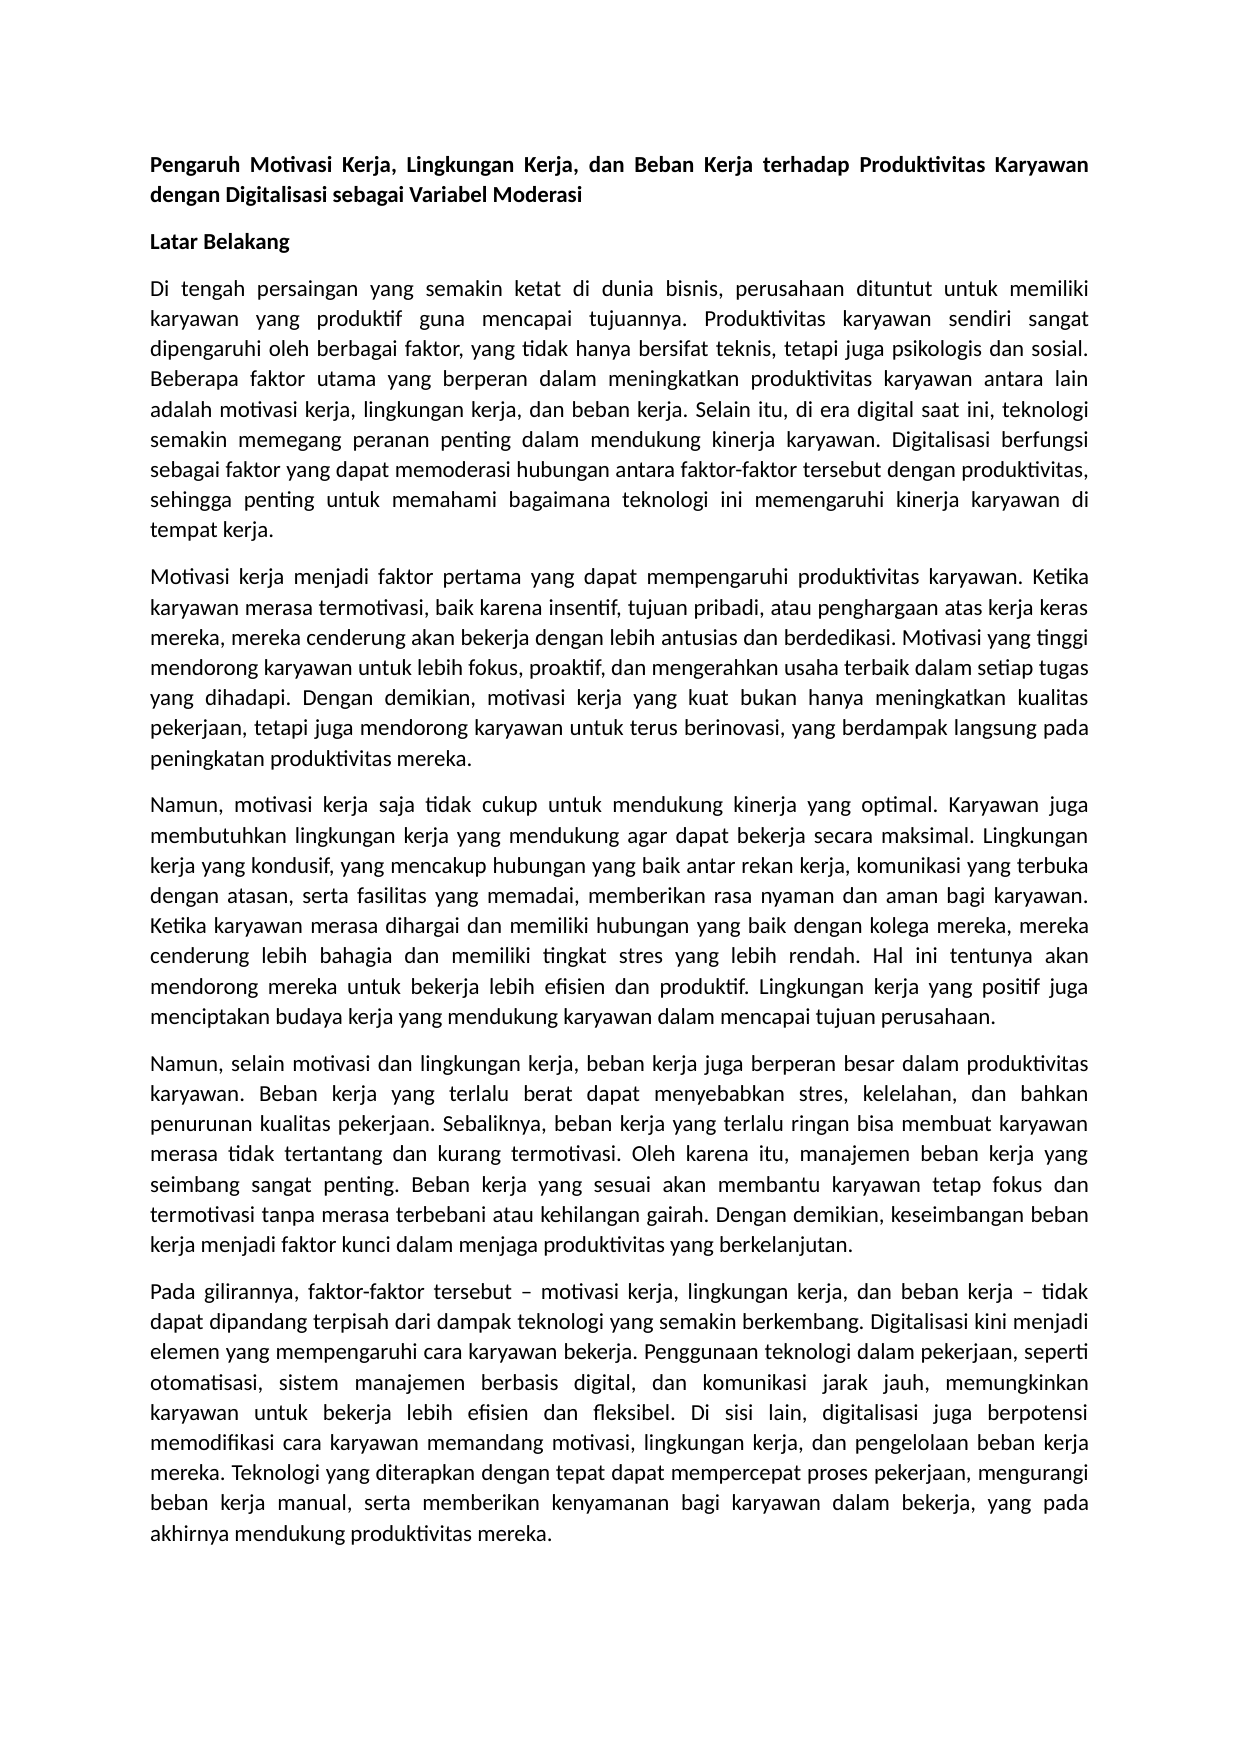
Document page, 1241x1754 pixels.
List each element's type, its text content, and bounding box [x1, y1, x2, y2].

text Pada gilirannya, faktor-faktor tersebut – motivasi kerja, lingkungan kerja, dan beban kerja – tidak dapat dipandang terpisah dari dampak teknologi yang semakin berkembang. Digitalisasi kini menjadi elemen yang mempengaruhi cara karyawan bekerja. Penggunaan teknologi dalam pekerjaan, seperti otomatisasi, sistem manajemen berbasis digital, dan komunikasi jarak jauh, memungkinkan karyawan untuk bekerja lebih efisien dan fleksibel. Di sisi lain, digitalisasi juga berpotensi memodifikasi cara karyawan memandang motivasi, lingkungan kerja, dan pengelolaan beban kerja mereka. Teknologi yang diterapkan dengan tepat dapat mempercepat proses pekerjaan, mengurangi beban kerja manual, serta memberikan kenyamanan bagi karyawan dalam bekerja, yang pada akhirnya mendukung produktivitas mereka. [150, 1277, 1090, 1547]
text Di tengah persaingan yang semakin ketat di dunia bisnis, perusahaan dituntut untuk memiliki karyawan yang produktif guna mencapai tujuannya. Produktivitas karyawan sendiri sangat dipengaruhi oleh berbagai faktor, yang tidak hanya bersifat teknis, tetapi juga psikologis dan sosial. Beberapa faktor utama yang berperan dalam meningkatkan produktivitas karyawan antara lain adalah motivasi kerja, lingkungan kerja, dan beban kerja. Selain itu, di era digital saat ini, teknologi semakin memegang peranan penting dalam mendukung kinerja karyawan. Digitalisasi berfungsi sebagai faktor yang dapat memoderasi hubungan antara faktor-faktor tersebut dengan produktivitas, sehingga penting untuk memahami bagaimana teknologi ini memengaruhi kinerja karyawan di tempat kerja. [150, 274, 1090, 544]
text Motivasi kerja menjadi faktor pertama yang dapat mempengaruhi produktivitas karyawan. Ketika karyawan merasa termotivasi, baik karena insentif, tujuan pribadi, atau penghargaan atas kerja keras mereka, mereka cenderung akan bekerja dengan lebih antusias dan berdedikasi. Motivasi yang tinggi mendorong karyawan untuk lebih fokus, proaktif, dan mengerahkan usaha terbaik dalam setiap tugas yang dihadapi. Dengan demikian, motivasi kerja yang kuat bukan hanya meningkatkan kualitas pekerjaan, tetapi juga mendorong karyawan untuk terus berinovasi, yang berdampak langsung pada peningkatan produktivitas mereka. [150, 562, 1090, 772]
text Namun, selain motivasi dan lingkungan kerja, beban kerja juga berperan besar dalam produktivitas karyawan. Beban kerja yang terlalu berat dapat menyebabkan stres, kelelahan, dan bahkan penurunan kualitas pekerjaan. Sebaliknya, beban kerja yang terlalu ringan bisa membuat karyawan merasa tidak tertantang dan kurang termotivasi. Oleh karena itu, manajemen beban kerja yang seimbang sangat penting. Beban kerja yang sesuai akan membantu karyawan tetap fokus dan termotivasi tanpa merasa terbebani atau kehilangan gairah. Dengan demikian, keseimbangan beban kerja menjadi faktor kunci dalam menjaga produktivitas yang berkelanjutan. [150, 1049, 1090, 1258]
text Namun, motivasi kerja saja tidak cukup untuk mendukung kinerja yang optimal. Karyawan juga membutuhkan lingkungan kerja yang mendukung agar dapat bekerja secara maksimal. Lingkungan kerja yang kondusif, yang mencakup hubungan yang baik antar rekan kerja, komunikasi yang terbuka dengan atasan, serta fasilitas yang memadai, memberikan rasa nyaman dan aman bagi karyawan. Ketika karyawan merasa dihargai dan memiliki hubungan yang baik dengan kolega mereka, mereka cenderung lebih bahagia dan memiliki tingkat stres yang lebih rendah. Hal ini tentunya akan mendorong mereka untuk bekerja lebih efisien dan produktif. Lingkungan kerja yang positif juga menciptakan budaya kerja yang mendukung karyawan dalam mencapai tujuan perusahaan. [150, 791, 1090, 1030]
text Pengaruh Motivasi Kerja, Lingkungan Kerja, dan Beban Kerja terhadap Produktivitas Karyawan dengan Digitalisasi sebagai Variabel Moderasi [150, 150, 1090, 208]
text Latar Belakang [150, 227, 1090, 255]
